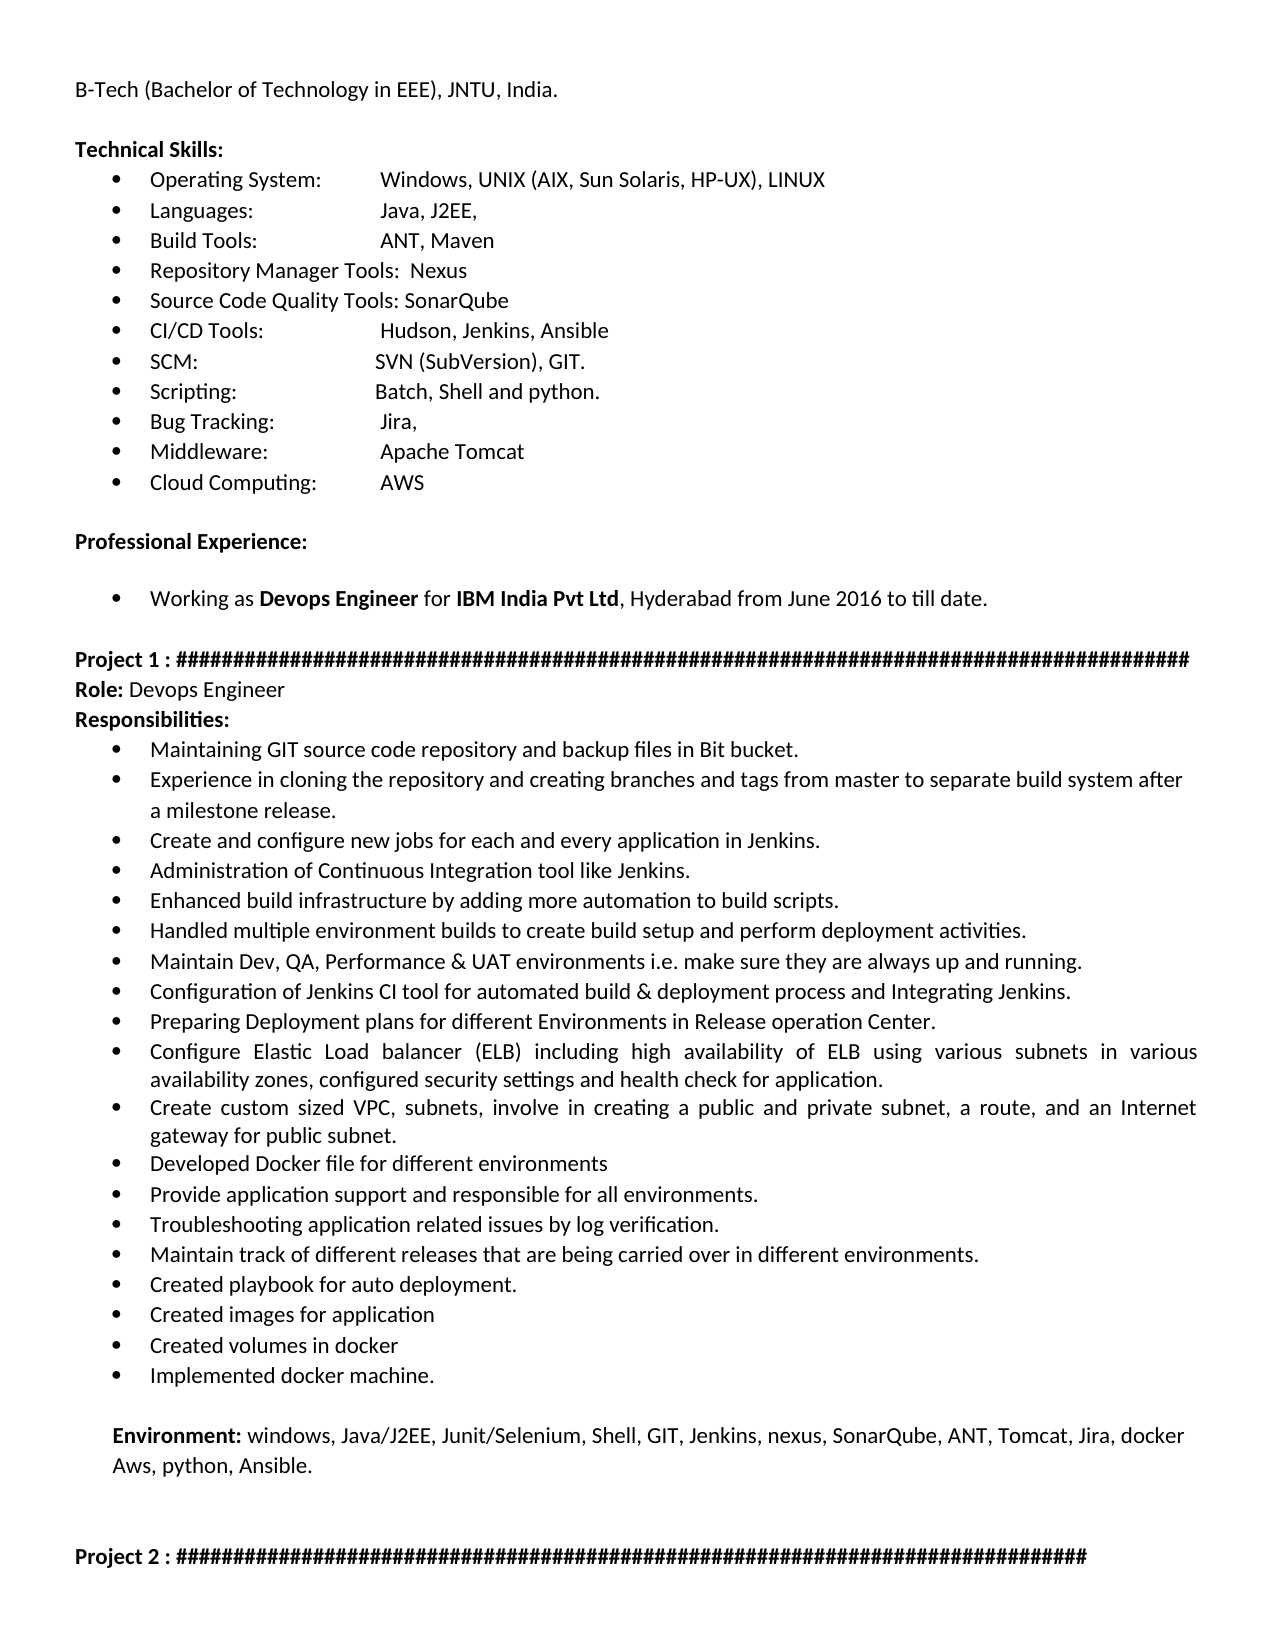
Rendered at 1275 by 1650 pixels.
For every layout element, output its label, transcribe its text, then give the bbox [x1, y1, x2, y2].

list Enhanced build infrastructure by adding more automation to build scripts. [112, 886, 1200, 914]
text Technical Skills: [75, 135, 1200, 163]
list Cloud Computing: AWS [112, 468, 1200, 496]
text Project 1 : ######################################################################################### [75, 645, 1200, 673]
text Project 2 : ################################################################################ [75, 1542, 1200, 1570]
list Bug Tracking: Jira, [112, 407, 1200, 435]
list Configuration of Jenkins CI tool for automated build & deployment process and Integrating Jenkins. [112, 977, 1200, 1005]
list Preparing Deployment plans for different Environments in Release operation Center. [112, 1007, 1200, 1035]
list Administration of Continuous Integration tool like Jenkins. [112, 856, 1200, 884]
list Configure Elastic Load balancer (ELB) including high availability of ELB using various subnets in various availability zones, configured security settings and health check for application. [112, 1037, 1200, 1093]
list Experience in cloning the repository and creating branches and tags from master to separate build system after a milestone release. [112, 766, 1200, 824]
text Role: Devops Engineer [75, 675, 1200, 703]
list Handled multiple environment builds to create build setup and perform deployment activities. [112, 917, 1200, 944]
list Create and configure new jobs for each and every application in Jenkins. [112, 826, 1200, 854]
list Create custom sized VPC, subnets, involve in creating a public and private subnet, a route, and an Internet gateway for public subnet. [112, 1093, 1200, 1149]
list CI/CD Tools: Hudson, Jenkins, Ansible [112, 317, 1200, 345]
text B-Tech (Bachelor of Technology in EEE), JNTU, India. [75, 75, 1200, 103]
list Maintain track of different releases that are being carried over in different environments. [112, 1240, 1200, 1268]
list Created playbook for auto deployment. [112, 1270, 1200, 1298]
list Source Code Quality Tools: SonarQube [112, 286, 1200, 314]
list Repository Manager Tools: Nexus [112, 256, 1200, 284]
list Maintain Dev, QA, Performance & UAT environments i.e. make sure they are always up and running. [112, 947, 1200, 975]
list Middleware: Apache Tomcat [112, 437, 1200, 466]
list Provide application support and responsible for all environments. [112, 1180, 1200, 1208]
text Environment: windows, Java/J2EE, Junit/Selenium, Shell, GIT, Jenkins, nexus, SonarQube, ANT, Tomcat, Jira, docker [112, 1421, 1200, 1449]
list Implemented docker machine. [112, 1361, 1200, 1389]
text Aws, python, Ansible. [112, 1452, 1200, 1479]
text Responsibilities: [75, 705, 1200, 733]
list Created volumes in docker [112, 1331, 1200, 1359]
list Scripting: Batch, Shell and python. [112, 377, 1200, 405]
subtitle Professional Experience: [75, 527, 1200, 555]
list Operating System: Windows, UNIX (AIX, Sun Solaris, HP-UX), LINUX [112, 166, 1200, 194]
list Developed Docker file for different environments [112, 1149, 1200, 1177]
list Languages: Java, J2EE, [112, 196, 1200, 224]
list Created images for application [112, 1301, 1200, 1328]
list Maintaining GIT source code repository and backup files in Bit bucket. [112, 735, 1200, 763]
list SCM: SVN (SubVersion), GIT. [112, 347, 1200, 375]
list Build Tools: ANT, Maven [112, 226, 1200, 254]
list Working as Devops Engineer for IBM India Pvt Ltd, Hyderabad from June 2016 to till date. [112, 584, 1200, 612]
list Troubleshooting application related issues by log verification. [112, 1210, 1200, 1238]
